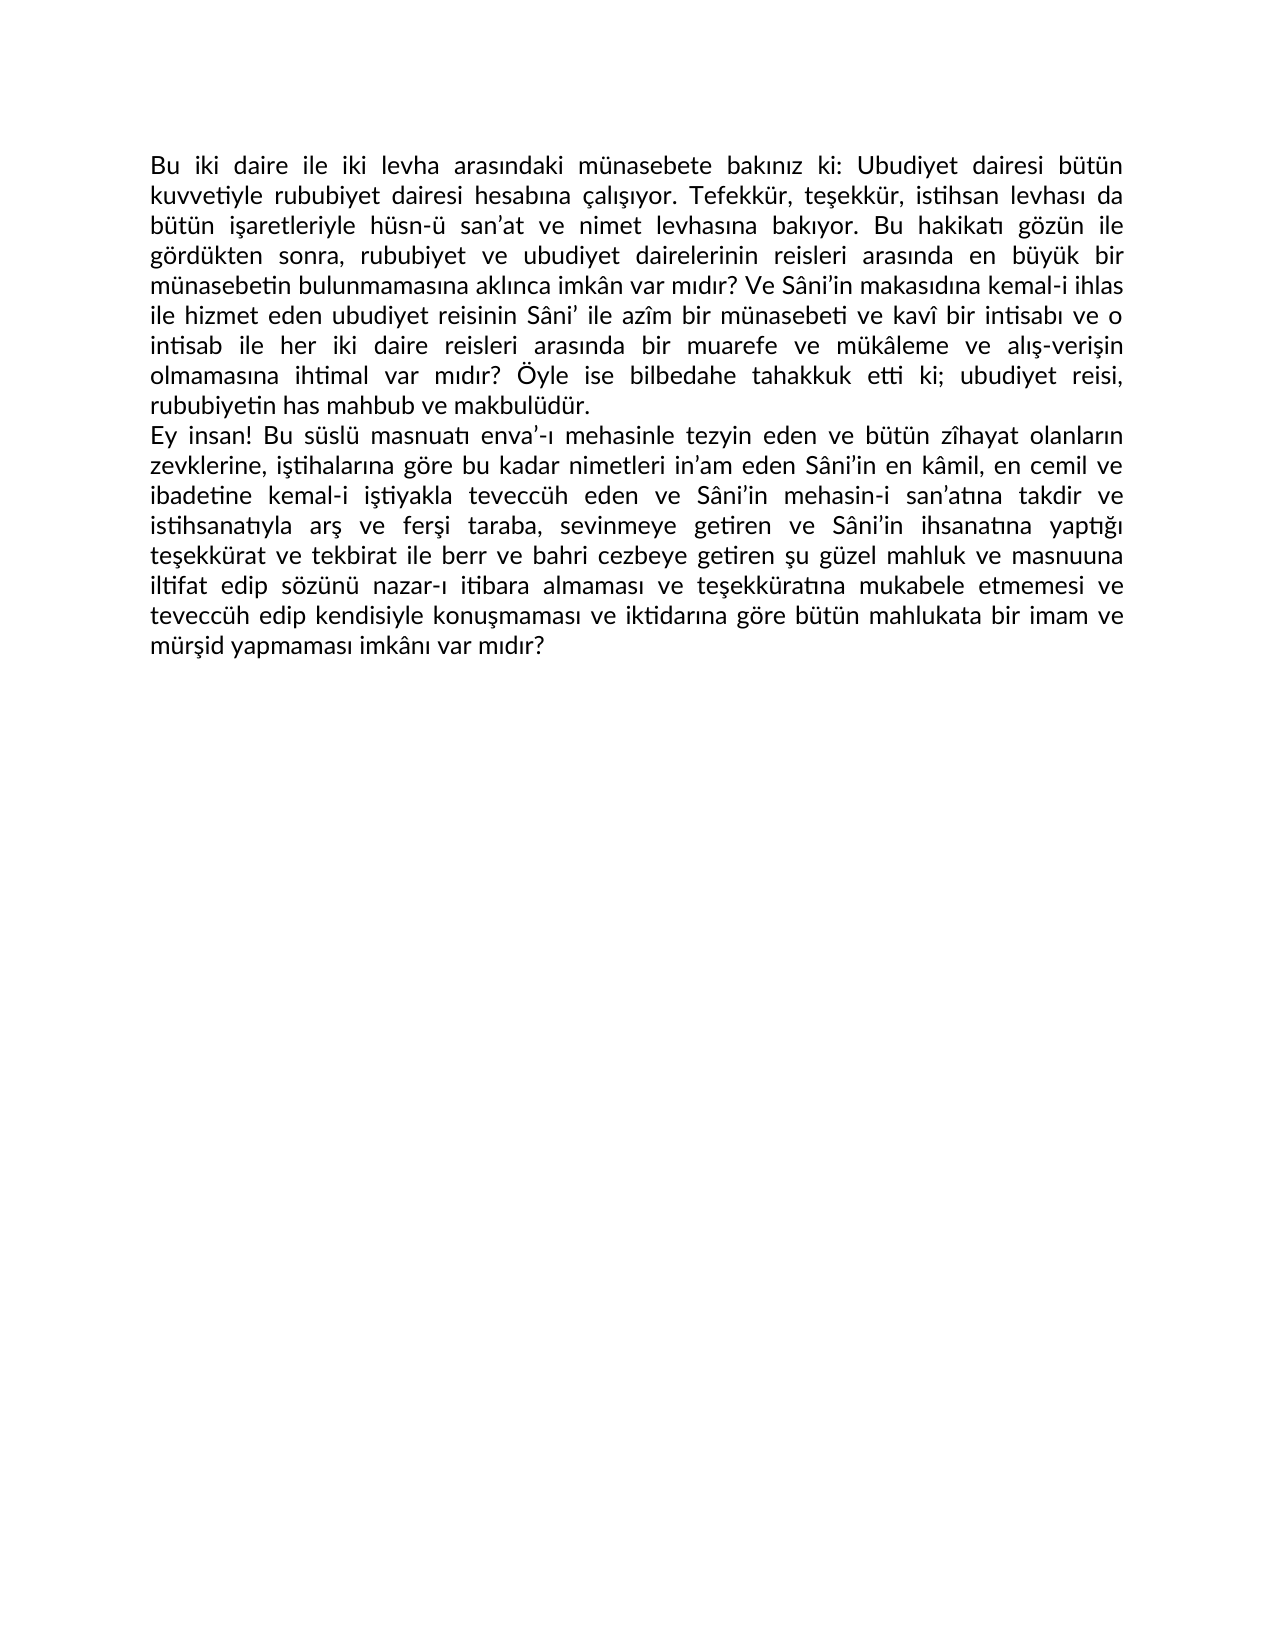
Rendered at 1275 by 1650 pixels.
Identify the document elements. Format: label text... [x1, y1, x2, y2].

text Bu iki daire ile iki levha arasındaki münasebete bakınız ki: Ubudiyet dairesi bütün kuvvetiyle rububiyet dairesi hesabına çalışıyor. Tefekkür, teşekkür, istihsan levhası da bütün işaretleriyle hüsn-ü san’at ve nimet levhasına bakıyor. Bu hakikatı gözün ile gördükten sonra, rububiyet ve ubudiyet dairelerinin reisleri arasında en büyük bir münasebetin bulunmamasına aklınca imkân var mıdır? Ve Sâni’in makasıdına kemal-i ihlas ile hizmet eden ubudiyet reisinin Sâni’ ile azîm bir münasebeti ve kavî bir intisabı ve o intisab ile her iki daire reisleri arasında bir muarefe ve mükâleme ve alış-verişin olmamasına ihtimal var mıdır? Öyle ise bilbedahe tahakkuk etti ki; ubudiyet reisi, rububiyetin has mahbub ve makbulüdür. [150, 150, 1125, 420]
text Ey insan! Bu süslü masnuatı enva’-ı mehasinle tezyin eden ve bütün zîhayat olanların zevklerine, iştihalarına göre bu kadar nimetleri in’am eden Sâni’in en kâmil, en cemil ve ibadetine kemal-i iştiyakla teveccüh eden ve Sâni’in mehasin-i san’atına takdir ve istihsanatıyla arş ve ferşi taraba, sevinmeye getiren ve Sâni’in ihsanatına yaptığı teşekkürat ve tekbirat ile berr ve bahri cezbeye getiren şu güzel mahluk ve masnuuna iltifat edip sözünü nazar-ı itibara almaması ve teşekküratına mukabele etmemesi ve teveccüh edip kendisiyle konuşmaması ve iktidarına göre bütün mahlukata bir imam ve mürşid yapmaması imkânı var mıdır? [150, 420, 1125, 660]
